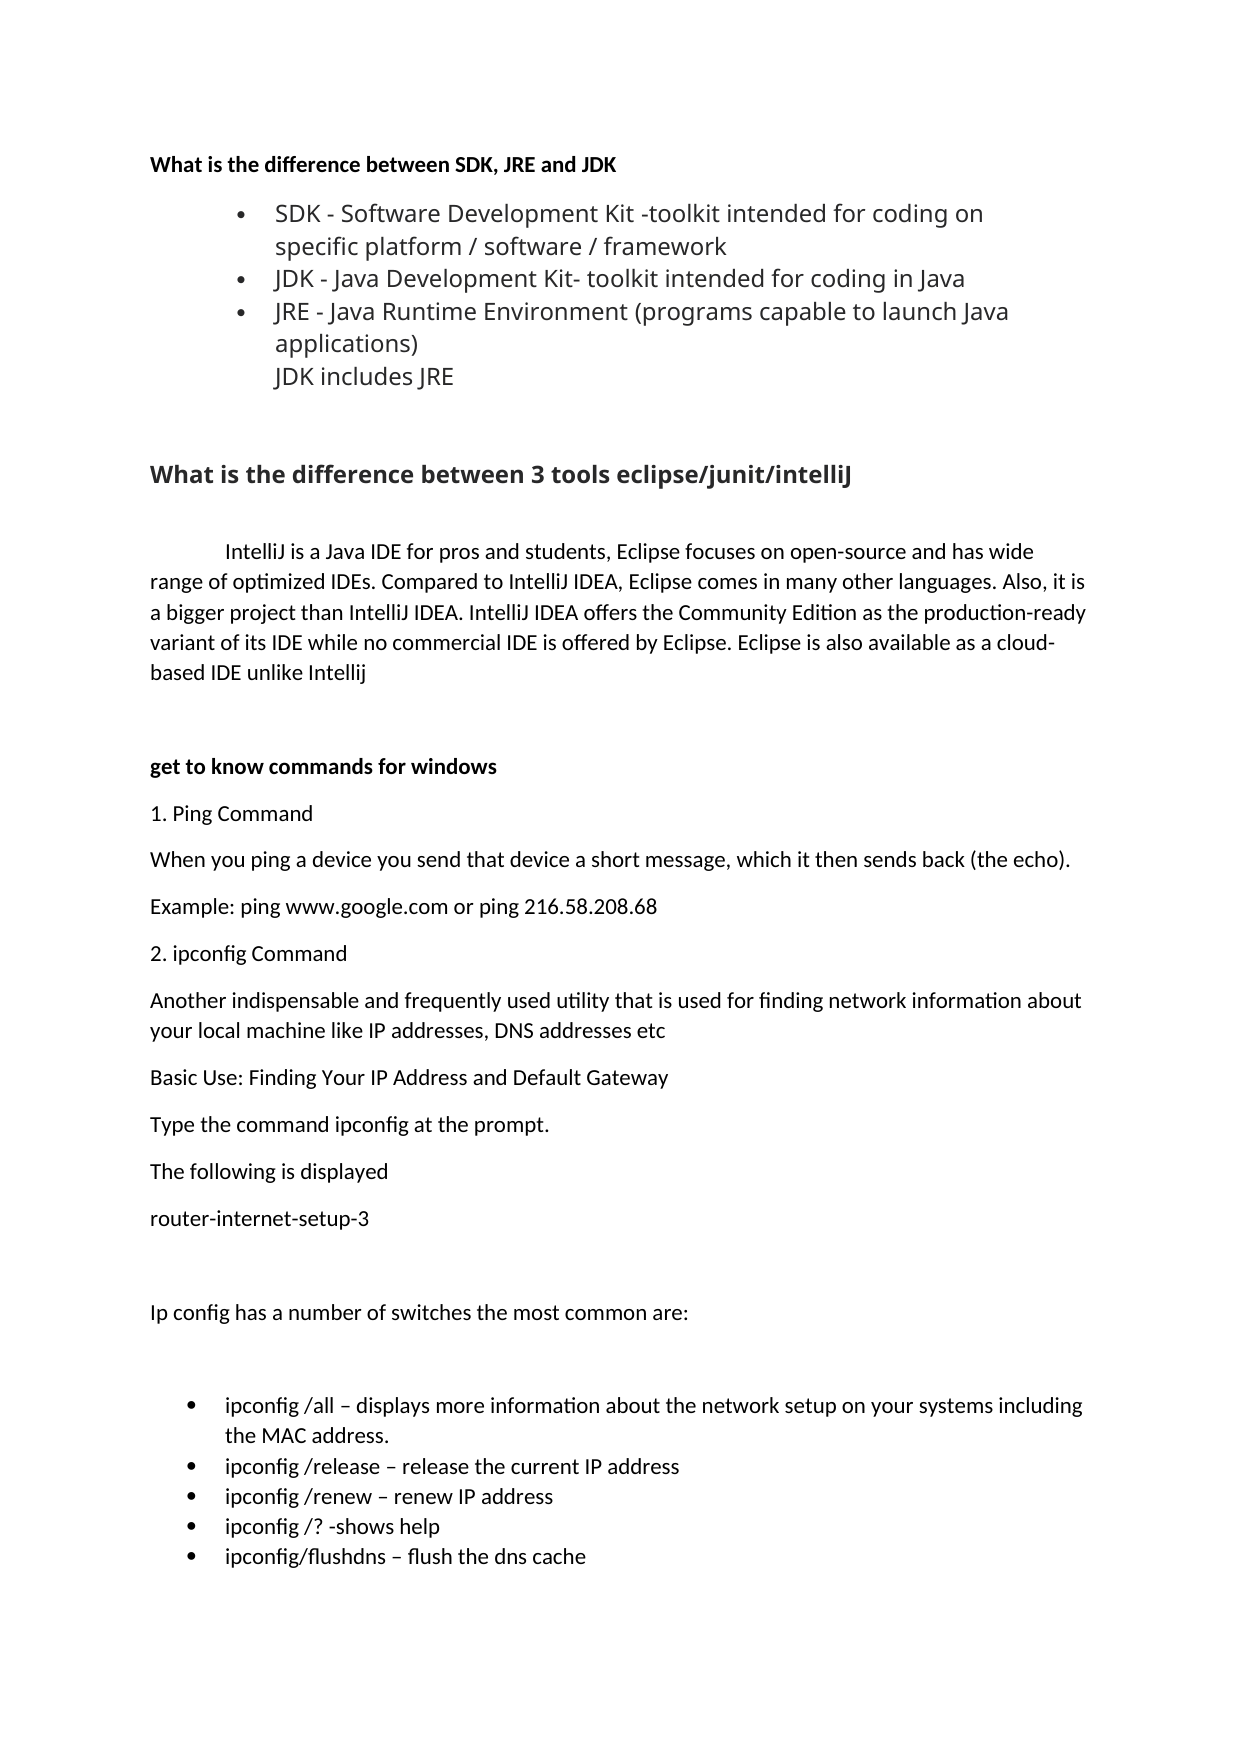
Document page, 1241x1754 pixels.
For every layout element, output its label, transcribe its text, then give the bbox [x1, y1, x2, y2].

list ipconfig /release – release the current IP address [187, 1452, 1090, 1480]
list ipconfig /all – displays more information about the network setup on your systems including the MAC address. [187, 1391, 1090, 1449]
text 1. Ping Command [150, 799, 1090, 827]
list ipconfig /? -shows help [187, 1512, 1090, 1540]
list JRE - Java Runtime Environment (programs capable to launch Java applications) [237, 295, 1040, 360]
text What is the difference between 3 tools eclipse/junit/intelliJ [150, 458, 1040, 490]
text What is the difference between SDK, JRE and JDK [150, 150, 1090, 178]
text router-internet-setup-3 [150, 1204, 1090, 1232]
list JDK - Java Development Kit- toolkit intended for coding in Java [237, 262, 1040, 295]
text Example: ping www.google.com or ping 216.58.208.68 [150, 892, 1090, 920]
text 2. ipconfig Command [150, 939, 1090, 967]
list ipconfig/flushdns – flush the dns cache [187, 1542, 1090, 1570]
text IntelliJ is a Java IDE for pros and students, Eclipse focuses on open-source and has wide range of optimized IDEs. Compared to IntelliJ IDEA, Eclipse comes in many other languages. Also, it is a bigger project than IntelliJ IDEA. IntelliJ IDEA offers the Community Edition as the production-ready variant of its IDE while no commercial IDE is offered by Eclipse. Eclipse is also available as a cloud-based IDE unlike Intellij [150, 537, 1090, 686]
list ipconfig /renew – renew IP address [187, 1482, 1090, 1510]
text JDK includes JRE [275, 360, 1040, 392]
text Basic Use: Finding Your IP Address and Default Gateway [150, 1063, 1090, 1091]
list SDK - Software Development Kit -toolkit intended for coding on specific platform / software / framework [237, 197, 1040, 262]
text The following is displayed [150, 1157, 1090, 1185]
text When you ping a device you send that device a short message, which it then sends back (the echo). [150, 846, 1090, 873]
text Type the command ipconfig at the prompt. [150, 1110, 1090, 1138]
text Ip config has a number of switches the most common are: [150, 1298, 1090, 1326]
text get to know commands for windows [150, 752, 1090, 780]
text Another indispensable and frequently used utility that is used for finding network information about your local machine like IP addresses, DNS addresses etc [150, 986, 1090, 1044]
